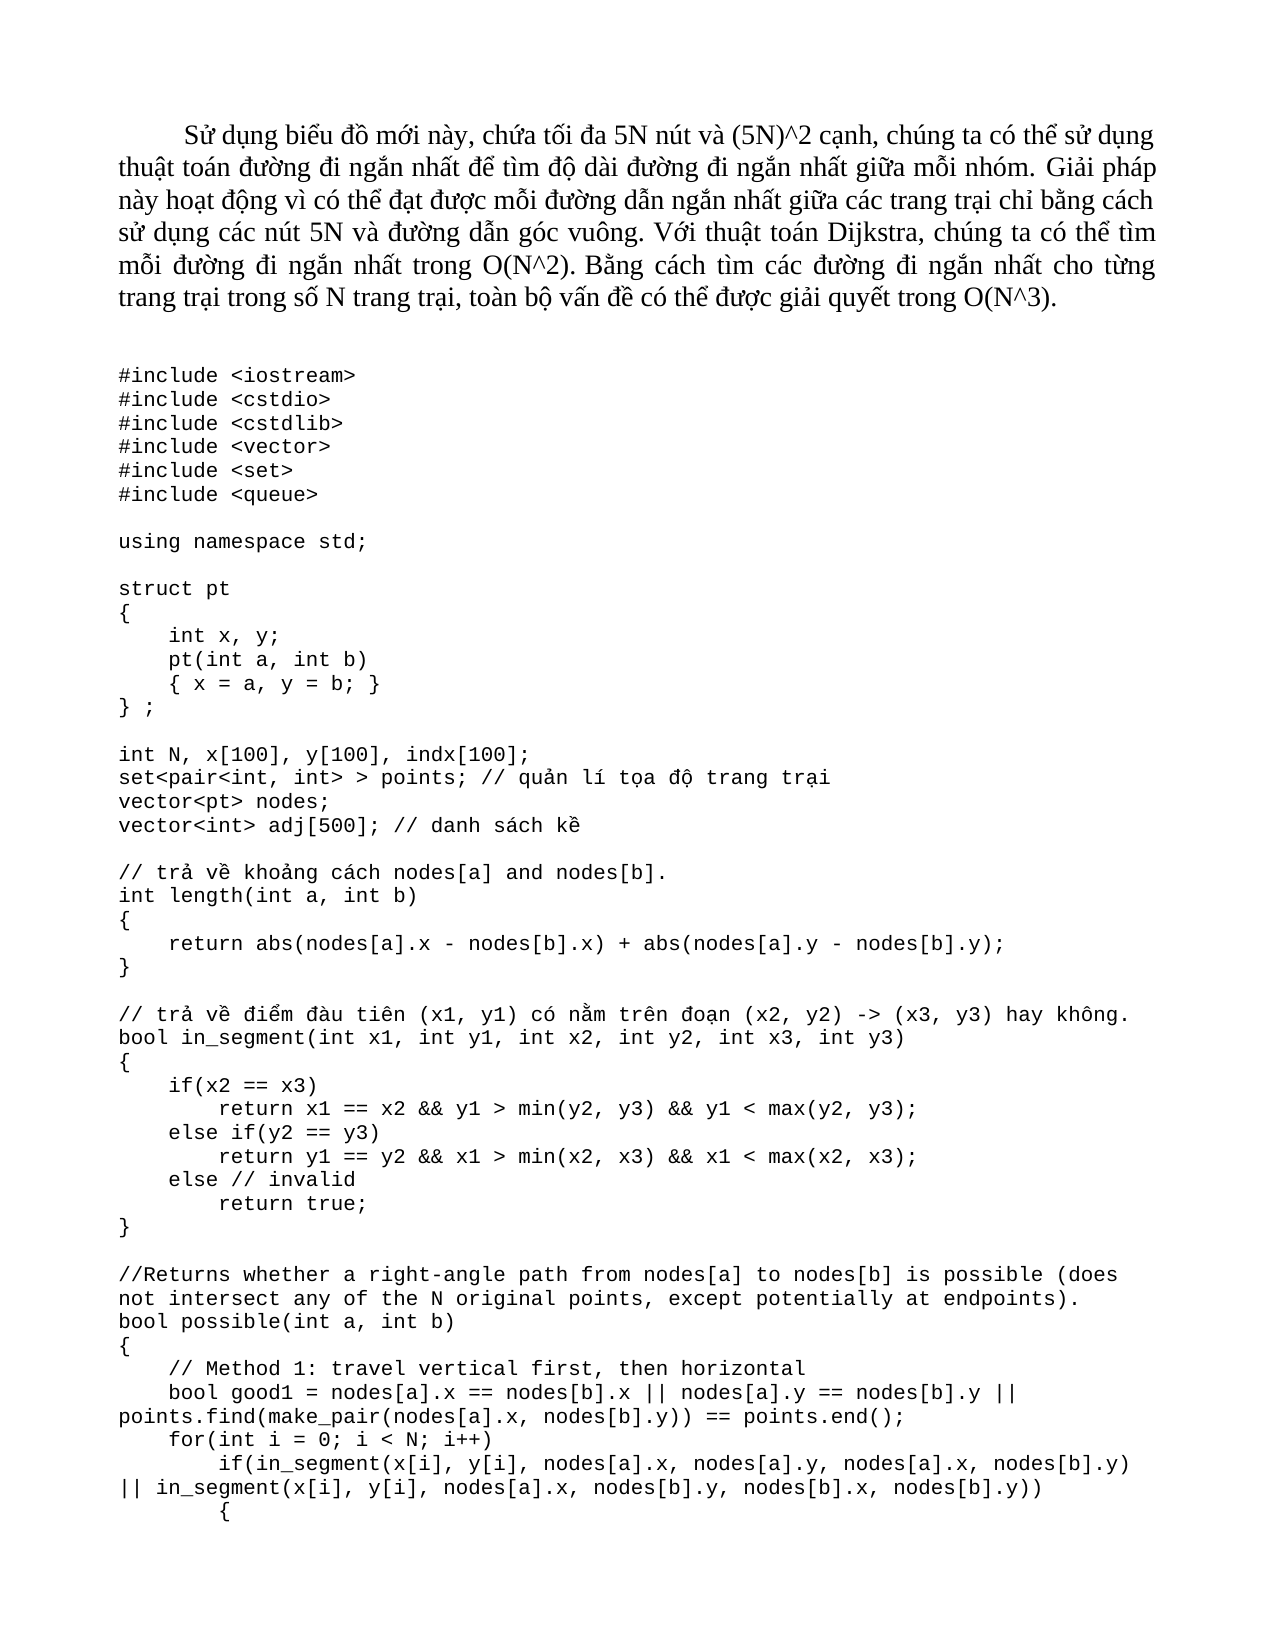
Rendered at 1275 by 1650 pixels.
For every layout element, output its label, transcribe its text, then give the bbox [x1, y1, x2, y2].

text // Method 1: travel vertical first, then horizontal [118, 1358, 1157, 1382]
text bool good1 = nodes[a].x == nodes[b].x || nodes[a].y == nodes[b].y || points.find(make_pair(nodes[a].x, nodes[b].y)) == points.end(); [118, 1382, 1157, 1429]
text } [118, 1217, 1157, 1240]
text { [118, 909, 1157, 933]
text struct pt [118, 578, 1157, 602]
text set<pair<int, int> > points; // quản lí tọa độ trang trại [118, 767, 1157, 791]
text vector<pt> nodes; [118, 791, 1157, 814]
text for(int i = 0; i < N; i++) [118, 1429, 1157, 1453]
text else if(y2 == y3) [118, 1122, 1157, 1146]
text #include <queue> [118, 483, 1157, 507]
text int length(int a, int b) [118, 886, 1157, 909]
text } [118, 956, 1157, 980]
text int x, y; [118, 625, 1157, 649]
text // trả về khoảng cách nodes[a] and nodes[b]. [118, 862, 1157, 886]
text pt(int a, int b) [118, 649, 1157, 673]
text if(x2 == x3) [118, 1075, 1157, 1098]
text } ; [118, 696, 1157, 720]
text // trả về điểm đàu tiên (x1, y1) có nằm trên đoạn (x2, y2) -> (x3, y3) hay không. [118, 1004, 1157, 1027]
text vector<int> adj[500]; // danh sách kề [118, 814, 1157, 838]
text { [118, 1500, 1157, 1524]
text return x1 == x2 && y1 > min(y2, y3) && y1 < max(y2, y3); [118, 1098, 1157, 1122]
text using namespace std; [118, 531, 1157, 554]
text Sử dụng biểu đồ mới này, chứa tối đa 5N nút và (5N)^2 cạnh, chúng ta có thể sử dụng thuật toán đường đi ngắn nhất để tìm độ dài đường đi ngắn nhất giữa mỗi nhóm. Giải pháp này hoạt động vì có thể đạt được mỗi đường dẫn ngắn nhất giữa các trang trại chỉ bằng cách sử dụng các nút 5N và đường dẫn góc vuông. Với thuật toán Dijkstra, chúng ta có thể tìm mỗi đường đi ngắn nhất trong O(N^2). Bằng cách tìm các đường đi ngắn nhất cho từng trang trại trong số N trang trại, toàn bộ vấn đề có thể được giải quyết trong O(N^3). [118, 118, 1157, 312]
text #include <vector> [118, 436, 1157, 460]
text #include <cstdlib> [118, 413, 1157, 436]
text else // invalid [118, 1169, 1157, 1193]
text { x = a, y = b; } [118, 673, 1157, 696]
text #include <set> [118, 460, 1157, 483]
text return y1 == y2 && x1 > min(x2, x3) && x1 < max(x2, x3); [118, 1146, 1157, 1169]
text return abs(nodes[a].x - nodes[b].x) + abs(nodes[a].y - nodes[b].y); [118, 933, 1157, 956]
text { [118, 602, 1157, 625]
text #include <cstdio> [118, 389, 1157, 413]
text bool possible(int a, int b) [118, 1311, 1157, 1335]
text bool in_segment(int x1, int y1, int x2, int y2, int x3, int y3) [118, 1027, 1157, 1051]
text { [118, 1051, 1157, 1075]
text return true; [118, 1193, 1157, 1217]
text int N, x[100], y[100], indx[100]; [118, 744, 1157, 767]
text #include <iostream> [118, 365, 1157, 389]
text //Returns whether a right-angle path from nodes[a] to nodes[b] is possible (does not intersect any of the N original points, except potentially at endpoints). [118, 1264, 1157, 1311]
text { [118, 1335, 1157, 1358]
text if(in_segment(x[i], y[i], nodes[a].x, nodes[a].y, nodes[a].x, nodes[b].y) || in_segment(x[i], y[i], nodes[a].x, nodes[b].y, nodes[b].x, nodes[b].y)) [118, 1453, 1157, 1500]
